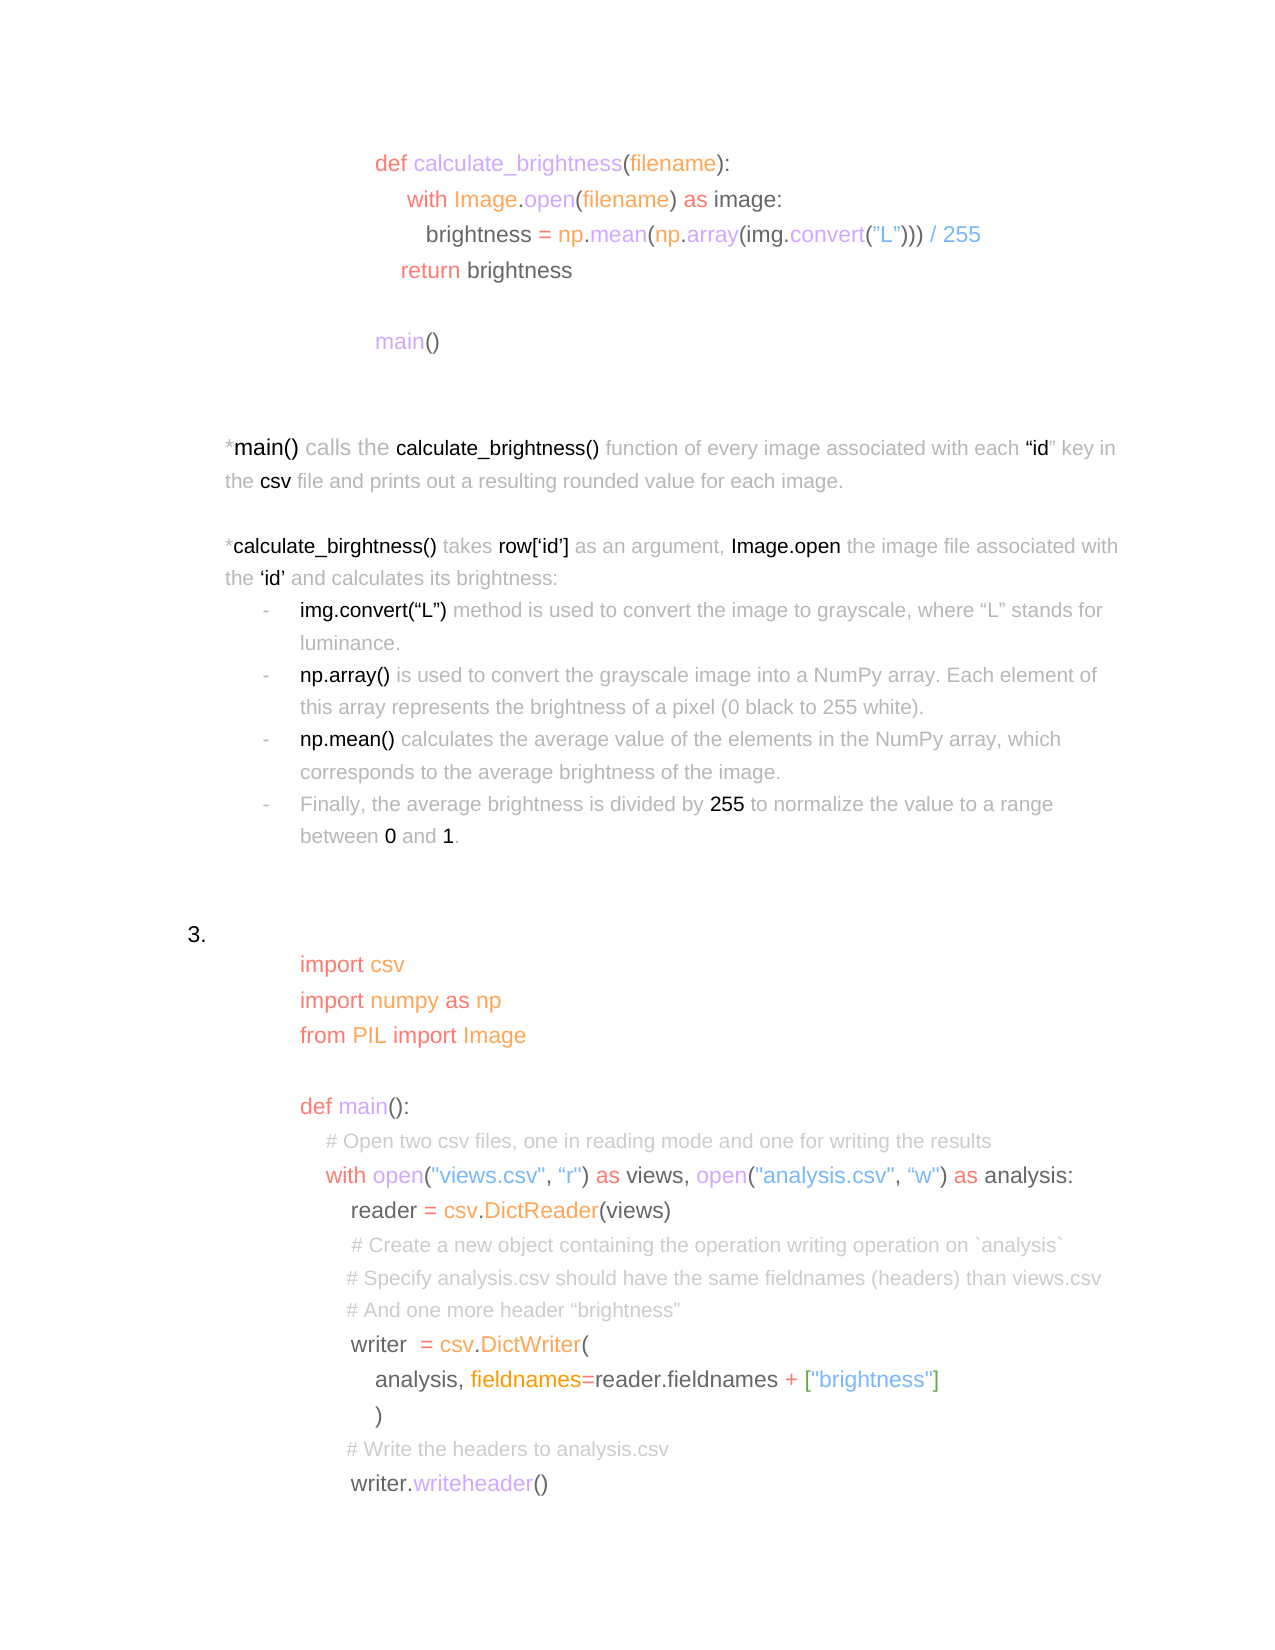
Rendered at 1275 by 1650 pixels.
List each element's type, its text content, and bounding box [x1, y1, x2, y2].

text def main(): [300, 1093, 1125, 1119]
text with open("views.csv", “r") as views, open("analysis.csv", “w") as analysis: [300, 1162, 1125, 1188]
text main() [375, 328, 1125, 354]
text reader = csv.DictReader(views) [300, 1197, 1125, 1224]
text # Create a new object containing the operation writing operation on `analysis` [300, 1233, 1125, 1257]
list Finally, the average brightness is divided by 255 to normalize the value to a range between 0 and 1. [262, 792, 1125, 848]
text def calculate_brightness(filename): [300, 150, 1125, 176]
text # And one more header “brightness” [300, 1298, 1125, 1322]
text import csv [225, 951, 1125, 977]
text ) [300, 1402, 1125, 1428]
list np.array() is used to convert the grayscale image into a NumPy array. Each element of this array represents the brightness of a pixel (0 black to 255 white). [262, 663, 1125, 719]
text writer.writeheader() [300, 1469, 1125, 1496]
text from PIL import Image [300, 1022, 1125, 1048]
text # Write the headers to analysis.csv [300, 1437, 1125, 1461]
text *main() calls the calculate_brightness() function of every image associated with each “id” key in the csv file and prints out a resulting rounded value for each image. [225, 434, 1125, 493]
text analysis, fieldnames=reader.fieldnames + ["brightness"] [300, 1366, 1125, 1392]
list img.convert(“L”) method is used to convert the image to grayscale, where “L” stands for luminance. [262, 598, 1125, 654]
text writer = csv.DictWriter( [300, 1331, 1125, 1357]
list np.mean() calculates the average value of the elements in the NumPy array, which corresponds to the average brightness of the image. [262, 727, 1125, 783]
text # Open two csv files, one in reading mode and one for writing the results [300, 1129, 1125, 1153]
text # Specify analysis.csv should have the same fieldnames (headers) than views.csv [300, 1266, 1125, 1290]
text import numpy as np [300, 987, 1125, 1013]
text with Image.open(filename) as image: [375, 186, 1125, 212]
text brightness = np.mean(np.array(img.convert(”L”))) / 255 [375, 221, 1125, 247]
text *calculate_birghtness() takes row[‘id’] as an argument, Image.open the image file associated with the ‘id’ and calculates its brightness: [225, 533, 1125, 590]
text return brightness [375, 257, 1125, 283]
